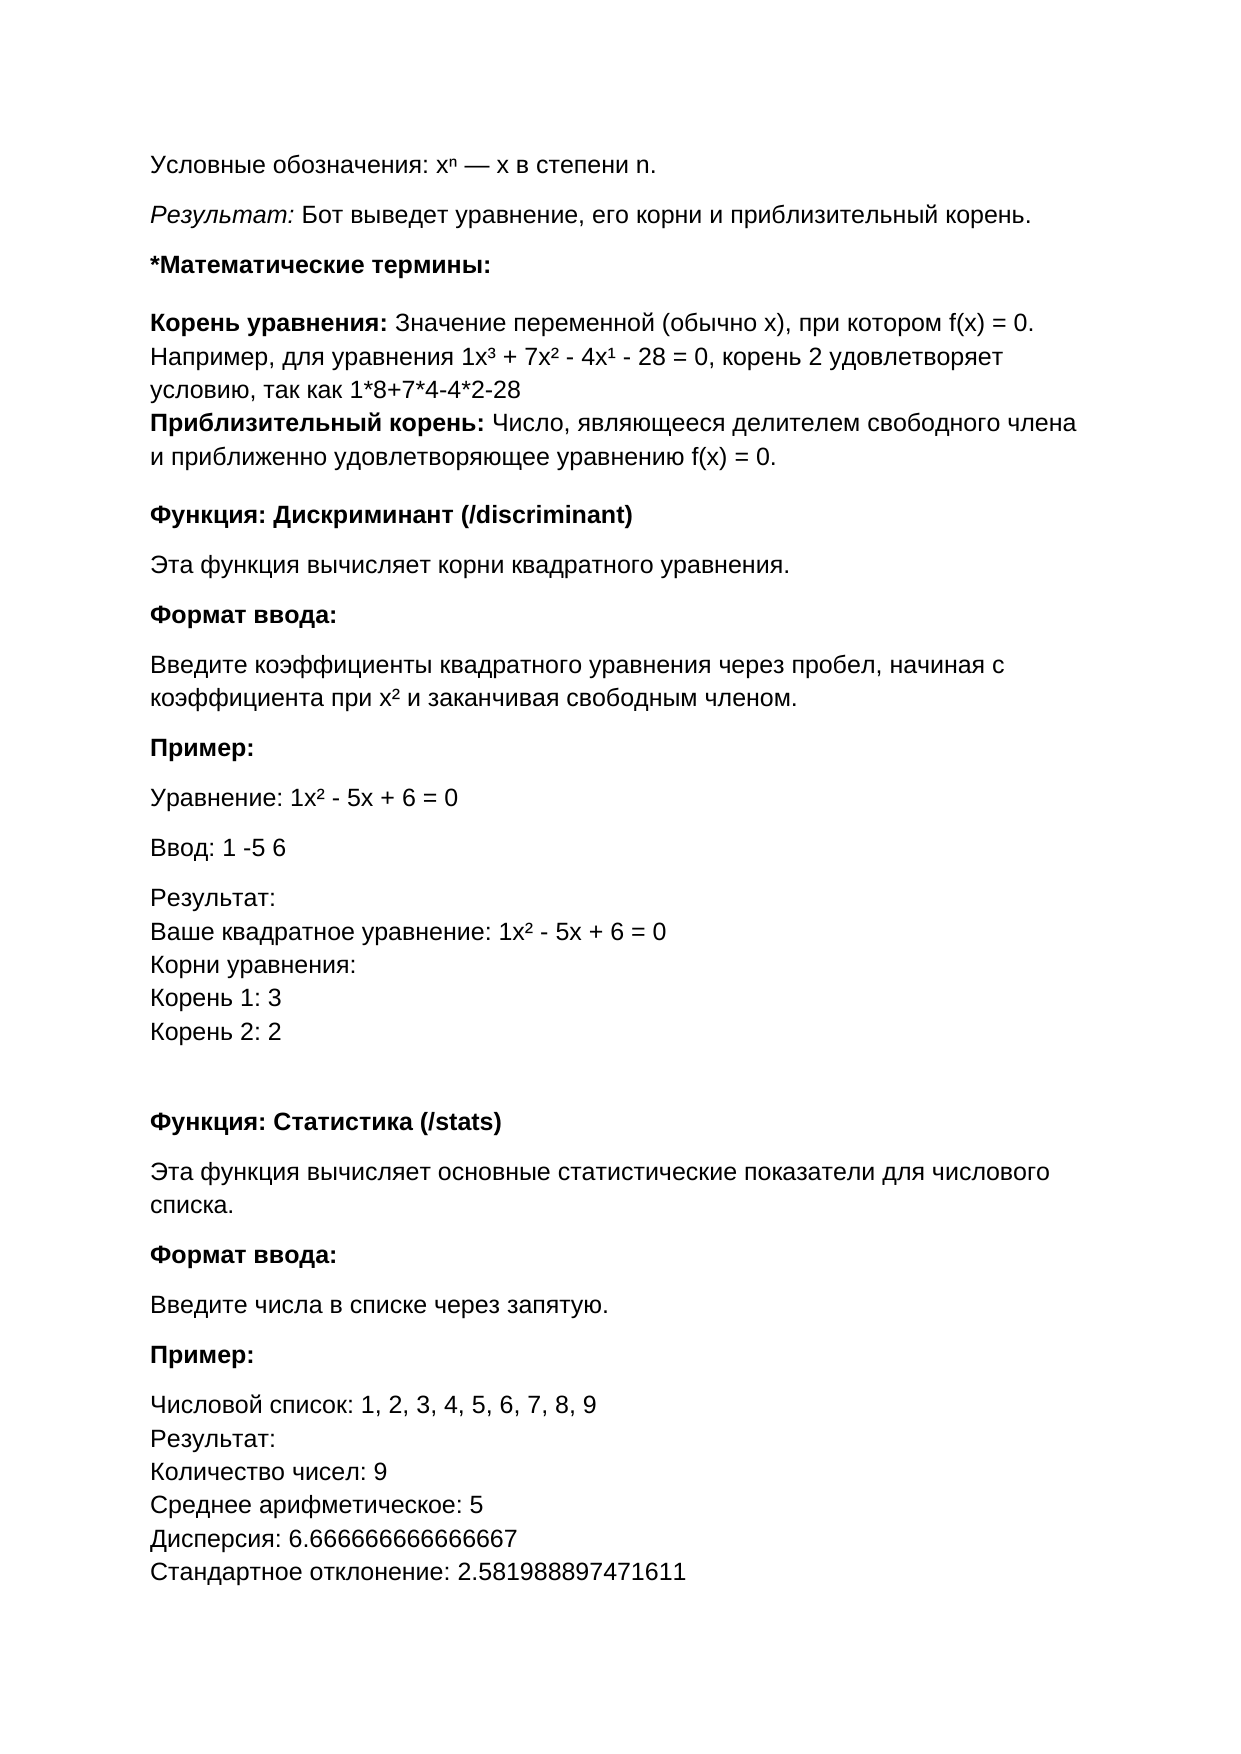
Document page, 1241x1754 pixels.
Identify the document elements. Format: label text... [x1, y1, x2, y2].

text Условные обозначения: xⁿ — x в степени n. [150, 150, 1090, 179]
text Эта функция вычисляет корни квадратного уравнения. [150, 550, 1090, 579]
text *Математические термины: [150, 250, 1090, 279]
text Введите числа в списке через запятую. [150, 1290, 1090, 1319]
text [150, 1390, 1090, 1586]
text Ввод: 1 -5 6 [150, 833, 1090, 862]
text Пример: [150, 1340, 1090, 1369]
text Формат ввода: [150, 1240, 1090, 1269]
text Эта функция вычисляет основные статистические показатели для числового списка. [150, 1157, 1090, 1219]
text Функция: Статистика (/stats) [150, 1107, 1090, 1136]
text Корень уравнения: Значение переменной (обычно x), при котором f(x) = 0. Например, для уравнения 1x³ + 7x² - 4x¹ - 28 = 0, корень 2 удовлетворяет условию, так как 1*8+7*4-4*2-28 Приблизительный корень: Число, являющееся делителем свободного члена и приближенно удовлетворяющее уравнению f(x) = 0. [150, 308, 1090, 470]
text Функция: Дискриминант (/discriminant) [150, 500, 1090, 529]
text Пример: [150, 733, 1090, 762]
text Уравнение: 1x² - 5x + 6 = 0 [150, 783, 1090, 812]
text Результат: Бот выведет уравнение, его корни и приблизительный корень. [150, 200, 1090, 229]
text Введите коэффициенты квадратного уравнения через пробел, начиная с коэффициента при x² и заканчивая свободным членом. [150, 650, 1090, 712]
text Формат ввода: [150, 600, 1090, 629]
text Результат: Ваше квадратное уравнение: 1x² - 5x + 6 = 0 Корни уравнения: Корень 1: 3 Корень 2: 2 [150, 883, 1090, 1085]
